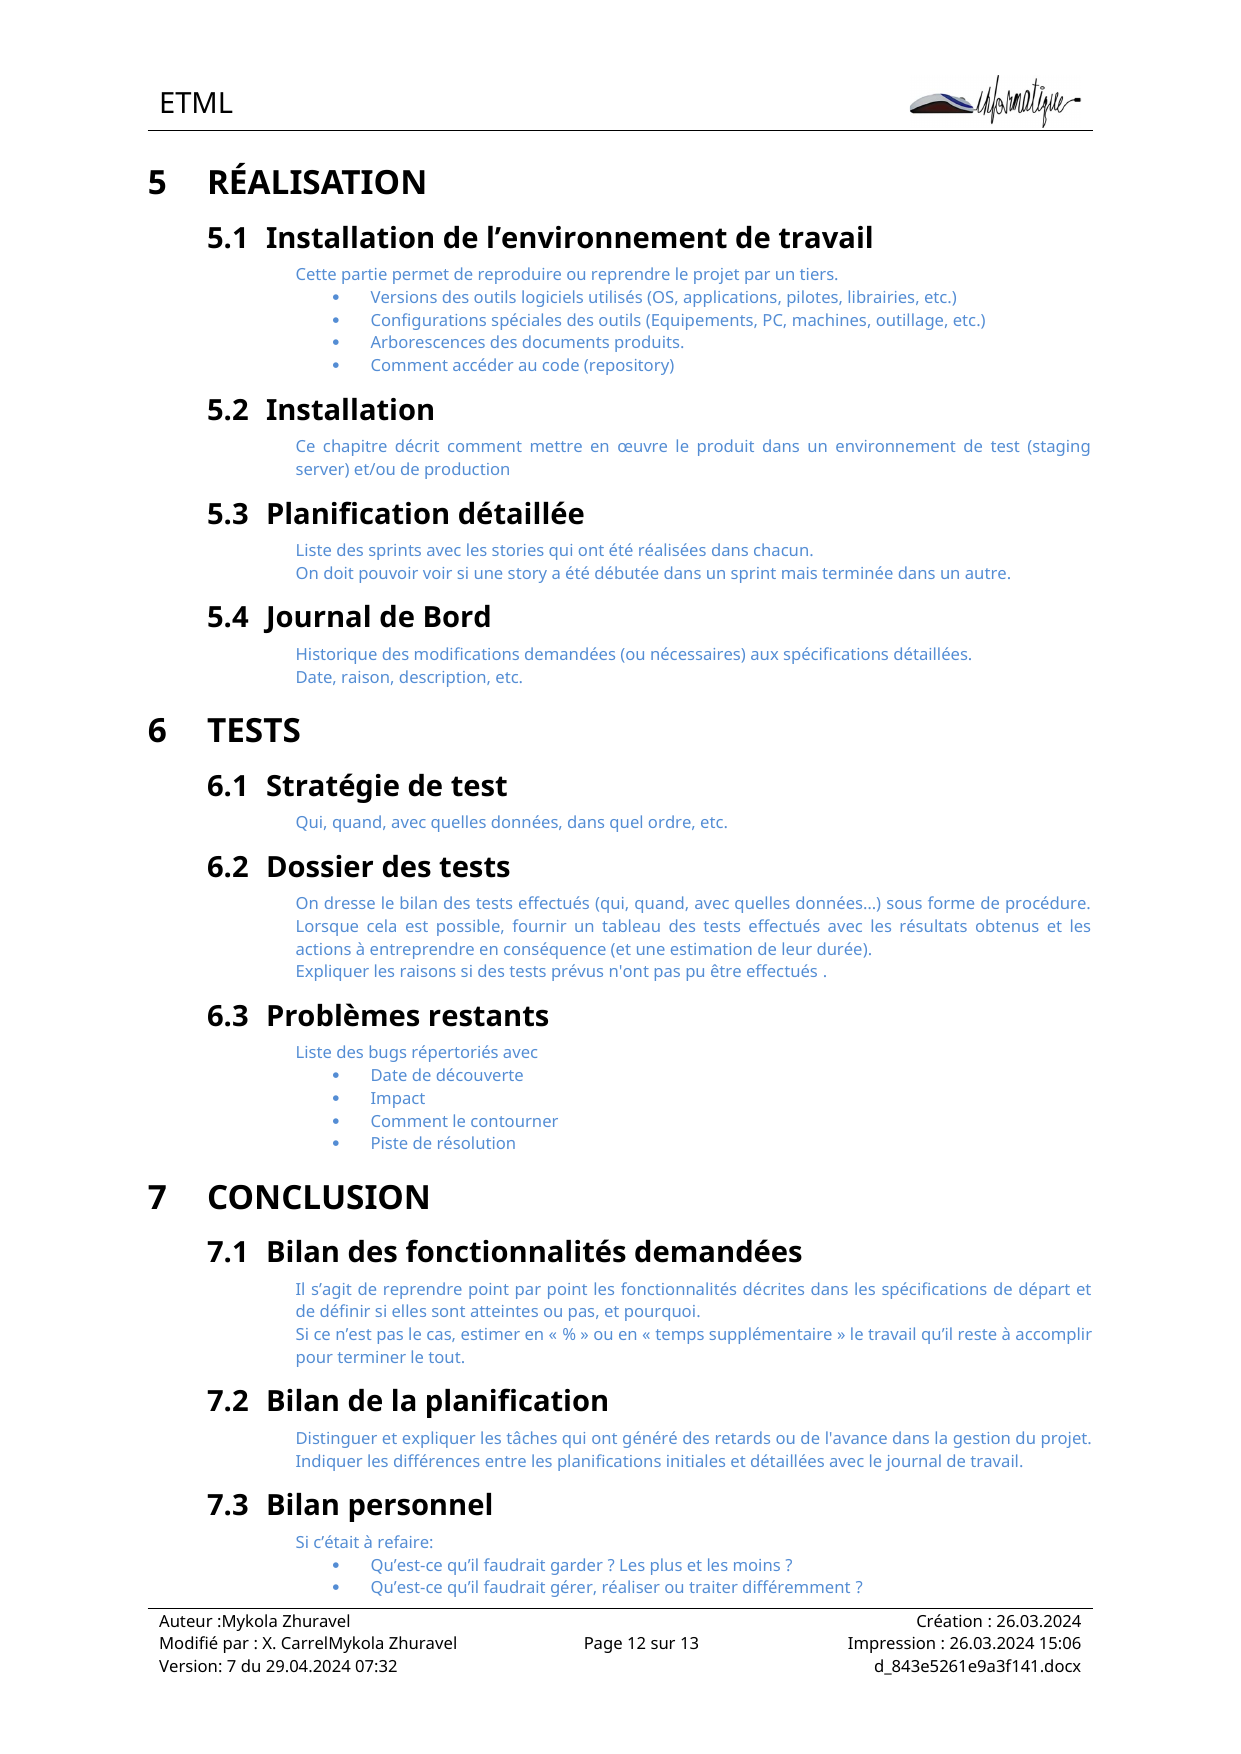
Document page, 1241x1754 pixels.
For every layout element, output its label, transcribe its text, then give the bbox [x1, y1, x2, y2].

list Versions des outils logiciels utilisés (OS, applications, pilotes, librairies, etc.) [333, 286, 1092, 308]
subtitle Bilan des fonctionnalités demandées [207, 1231, 1092, 1271]
text Ce chapitre décrit comment mettre en œuvre le produit dans un environnement de test (staging server) et/ou de production [295, 435, 1092, 480]
subtitle Stratégie de test [207, 765, 1092, 804]
text Il s’agit de reprendre point par point les fonctionnalités décrites dans les spécifications de départ et de définir si elles sont atteintes ou pas, et pourquoi. [295, 1277, 1092, 1323]
text Liste des sprints avec les stories qui ont été réalisées dans chacun. [295, 539, 1092, 562]
text Historique des modifications demandées (ou nécessaires) aux spécifications détaillées. [295, 643, 1092, 665]
text Distinguer et expliquer les tâches qui ont généré des retards ou de l'avance dans la gestion du projet. Indiquer les différences entre les planifications initiales et détaillées avec le journal de travail. [295, 1427, 1092, 1472]
list Qu’est-ce qu’il faudrait garder ? Les plus et les moins ? [333, 1553, 1092, 1576]
list Comment le contourner [333, 1109, 1092, 1132]
list Qu’est-ce qu’il faudrait gérer, réaliser ou traiter différemment ? [333, 1576, 1092, 1598]
list Piste de résolution [333, 1132, 1092, 1155]
text On dresse le bilan des tests effectués (qui, quand, avec quelles données…) sous forme de procédure. Lorsque cela est possible, fournir un tableau des tests effectués avec les résultats obtenus et les actions à entreprendre en conséquence (et une estimation de leur durée). [295, 892, 1092, 960]
list Date de découverte [333, 1064, 1092, 1087]
subtitle Bilan personnel [207, 1484, 1092, 1524]
text Expliquer les raisons si des tests prévus n'ont pas pu être effectués . [295, 960, 1092, 983]
text Si c’était à refaire: [295, 1530, 1092, 1553]
subtitle Réalisation [148, 159, 1092, 204]
list Impact [333, 1087, 1092, 1109]
subtitle Bilan de la planification [207, 1381, 1092, 1420]
list Configurations spéciales des outils (Equipements, PC, machines, outillage, etc.) [333, 308, 1092, 331]
subtitle Tests [148, 707, 1092, 752]
subtitle Installation [207, 389, 1092, 429]
text Qui, quand, avec quelles données, dans quel ordre, etc. [295, 811, 1092, 833]
text Date, raison, description, etc. [295, 665, 1092, 688]
list Comment accéder au code (repository) [333, 354, 1092, 377]
subtitle Journal de Bord [207, 597, 1092, 636]
text On doit pouvoir voir si une story a été débutée dans un sprint mais terminée dans un autre. [295, 562, 1092, 584]
subtitle Problèmes restants [207, 995, 1092, 1035]
picture [909, 75, 1082, 128]
subtitle Conclusion [148, 1173, 1092, 1219]
subtitle Installation de l’environnement de travail [207, 217, 1092, 257]
subtitle Dossier des tests [207, 846, 1092, 886]
subtitle Planification détaillée [207, 493, 1092, 533]
text Liste des bugs répertoriés avec [295, 1041, 1092, 1064]
list Arborescences des documents produits. [333, 331, 1092, 354]
text Si ce n’est pas le cas, estimer en « % » ou en « temps supplémentaire » le travail qu’il reste à accomplir pour terminer le tout. [295, 1323, 1092, 1368]
text Cette partie permet de reproduire ou reprendre le projet par un tiers. [295, 263, 1092, 286]
